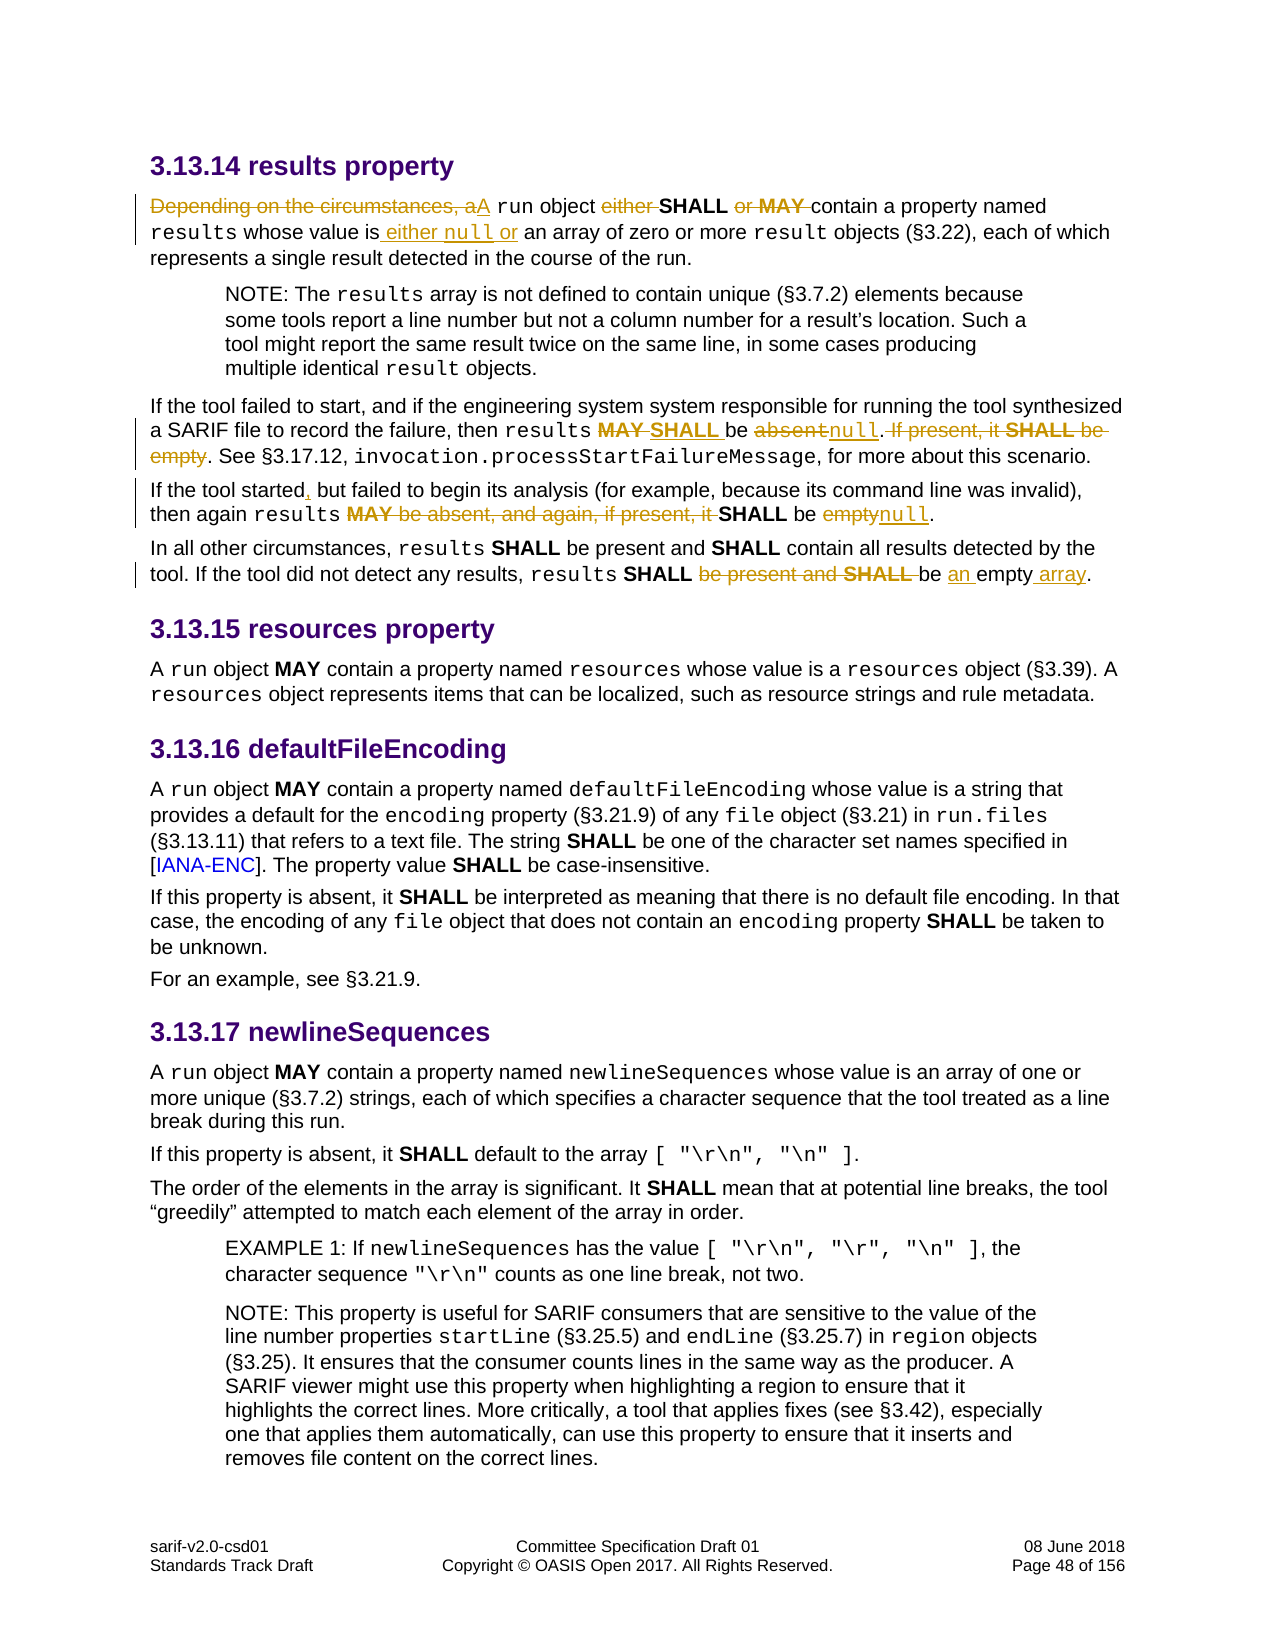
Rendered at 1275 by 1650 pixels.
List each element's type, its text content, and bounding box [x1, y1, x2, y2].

text In all other circumstances, results SHALL be present and SHALL contain all results detected by the tool. If the tool did not detect any results, results SHALL be empty. [150, 536, 1125, 588]
text For an example, see §3.21.9. [150, 967, 1125, 991]
text If this property is absent, it SHALL be interpreted as meaning that there is no default file encoding. In that case, the encoding of any file object that does not contain an encoding property SHALL be taken to be unknown. [150, 885, 1125, 958]
subtitle results property [150, 150, 1125, 181]
subtitle newlineSequences [150, 1016, 1125, 1047]
text The order of the elements in the array is significant. It SHALL mean that at potential line breaks, the tool “greedily” attempted to match each element of the array in order. [150, 1176, 1125, 1224]
text NOTE: The results array is not defined to contain unique (§3.7.2) elements because some tools report a line number but not a column number for a result’s location. Such a tool might report the same result twice on the same line, in some cases producing multiple identical result objects. [225, 282, 1050, 381]
text A run object MAY contain a property named newlineSequences whose value is an array of one or more unique (§3.7.2) strings, each of which specifies a character sequence that the tool treated as a line break during this run. [150, 1059, 1125, 1133]
text NOTE: This property is useful for SARIF consumers that are sensitive to the value of the line number properties startLine (§3.25.5) and endLine (§3.25.7) in region objects (§3.25). It ensures that the consumer counts lines in the same way as the producer. A SARIF viewer might use this property when highlighting a region to ensure that it highlights the correct lines. More critically, a tool that applies fixes (see §3.42), especially one that applies them automatically, can use this property to ensure that it inserts and removes file content on the correct lines. [225, 1300, 1050, 1470]
text run object SHALL contain a property named results whose value is an array of zero or more result objects (§3.22), each of which represents a single result detected in the course of the run. [150, 194, 1125, 269]
subtitle defaultFileEncoding [150, 733, 1125, 764]
text A run object MAY contain a property named resources whose value is a resources object (§3.39). A resources object represents items that can be localized, such as resource strings and rule metadata. [150, 656, 1125, 708]
text If the tool failed to start, and if the engineering system system responsible for running the tool synthesized a SARIF file to record the failure, then results be .. See §3.17.12, invocation.processStartFailureMessage, for more about this scenario. [150, 394, 1125, 469]
text If this property is absent, it SHALL default to the array [ "\r\n", "\n" ]. [150, 1142, 1125, 1167]
text If the tool started but failed to begin its analysis (for example, because its command line was invalid), then again results SHALL be . [150, 478, 1125, 528]
text EXAMPLE 1: If newlineSequences has the value [ "\r\n", "\r", "\n" ], the character sequence "\r\n" counts as one line break, not two. [225, 1236, 1050, 1288]
text A run object MAY contain a property named defaultFileEncoding whose value is a string that provides a default for the encoding property (§3.21.9) of any file object (§3.21) in run.files (§3.13.11) that refers to a text file. The string SHALL be one of the character set names specified in [IANA-ENC]. The property value SHALL be case-insensitive. [150, 777, 1125, 876]
subtitle resources property [150, 613, 1125, 644]
